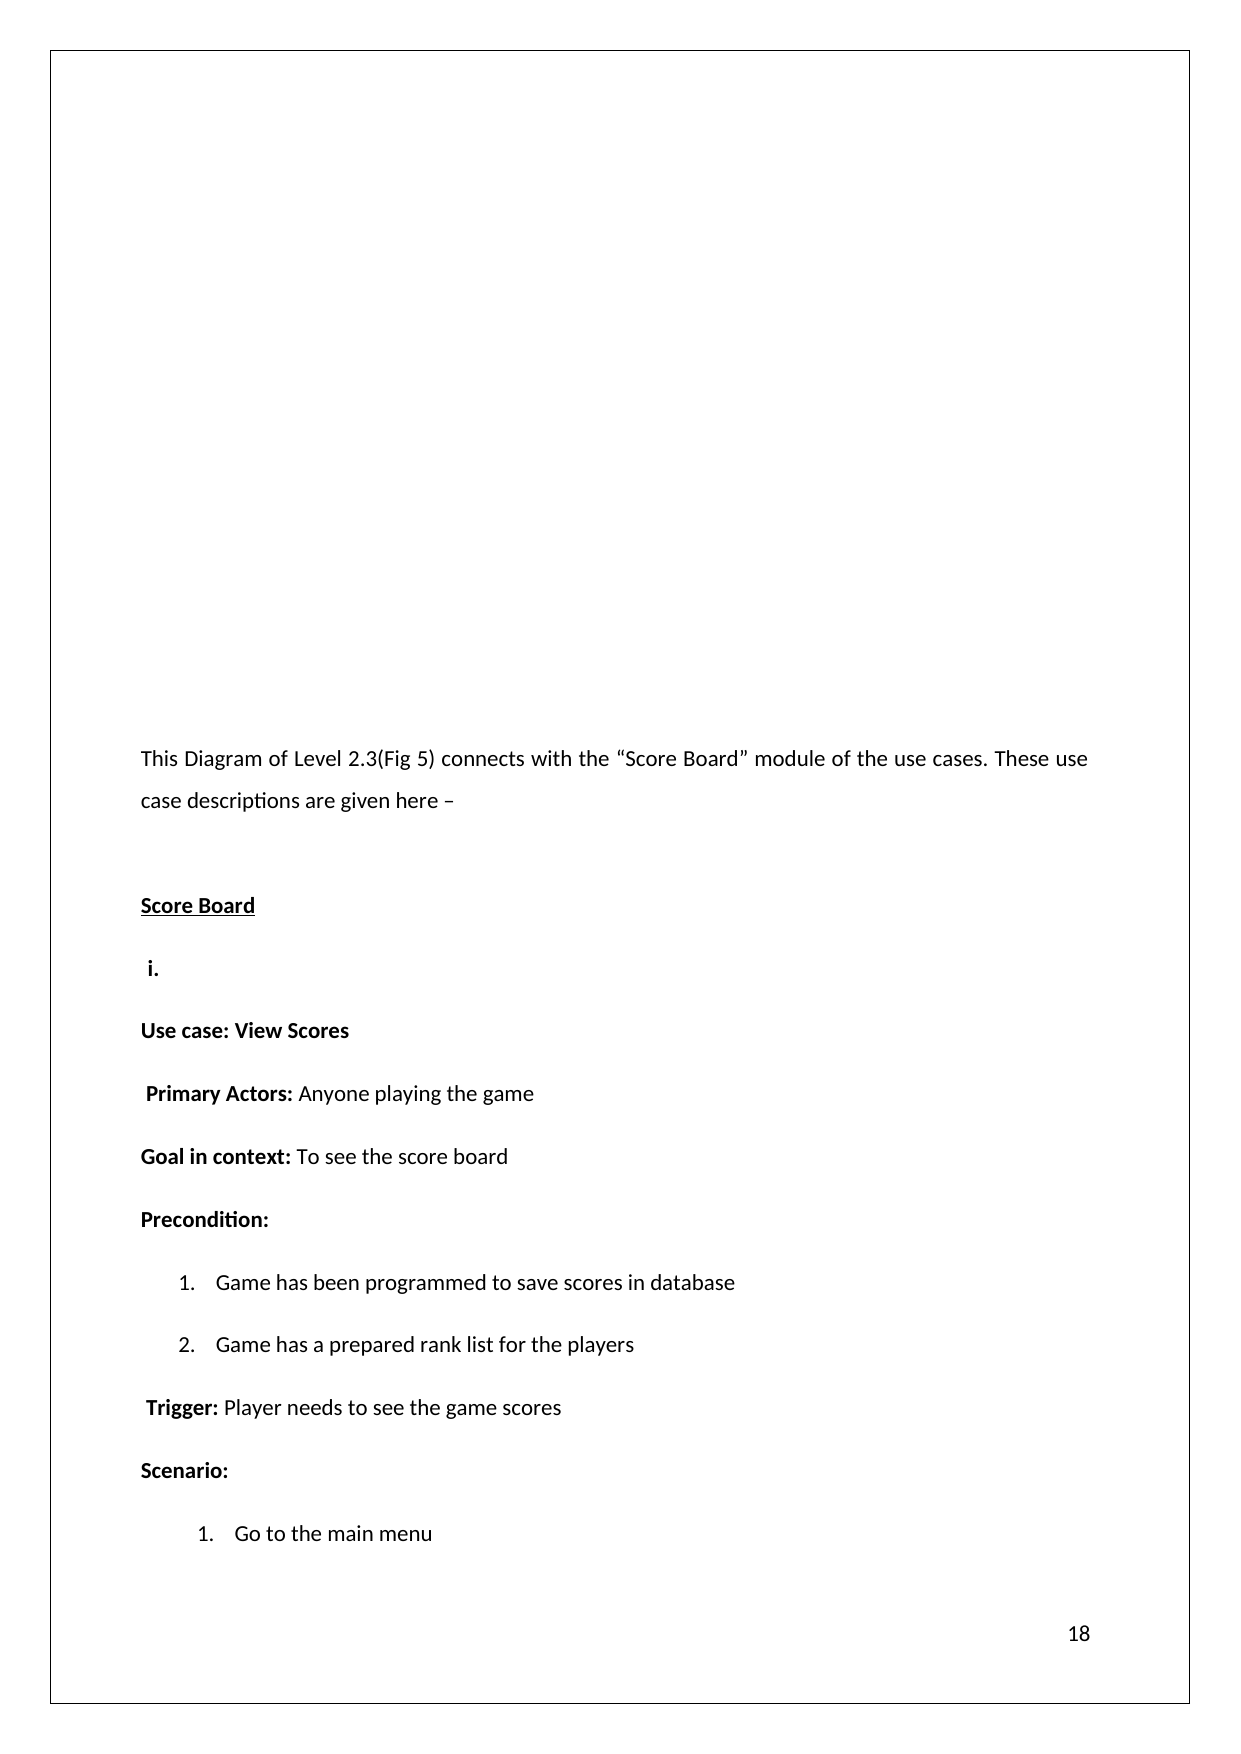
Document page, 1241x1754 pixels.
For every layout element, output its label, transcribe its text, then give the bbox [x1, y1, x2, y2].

list Game has a prepared rank list for the players [178, 1331, 1090, 1358]
text Score Board [141, 891, 1090, 919]
text Primary Actors: Anyone playing the game [141, 1079, 1090, 1107]
text Goal in context: To see the score board [141, 1142, 1090, 1170]
text This Diagram of Level 2.3(Fig 5) connects with the “Score Board” module of the use cases. These use case descriptions are given here – [141, 744, 1090, 814]
text Trigger: Player needs to see the game scores [141, 1393, 1090, 1421]
text Precondition: [141, 1205, 1090, 1233]
text Scenario: [141, 1456, 1090, 1484]
list Game has been programmed to save scores in database [178, 1268, 1090, 1296]
list Go to the main menu [197, 1519, 1090, 1547]
text Use case: View Scores [141, 1016, 1090, 1044]
